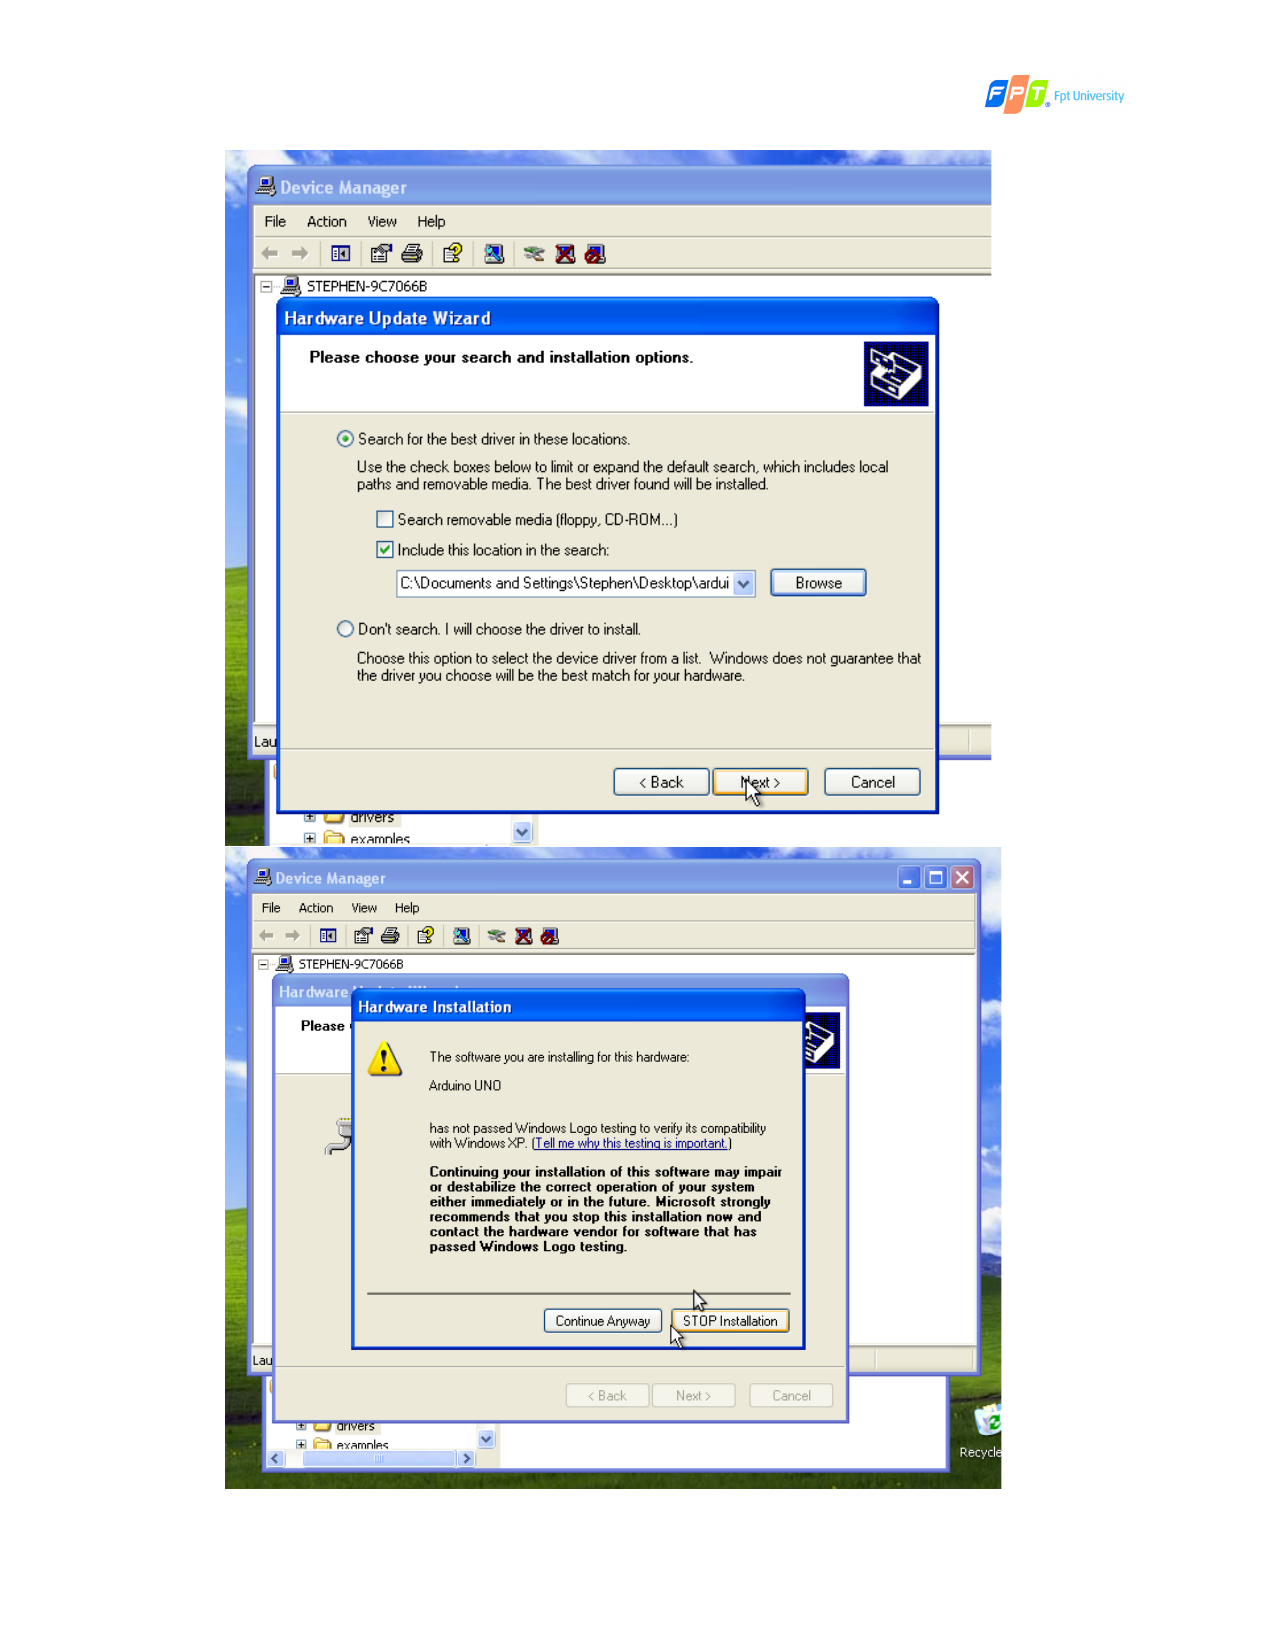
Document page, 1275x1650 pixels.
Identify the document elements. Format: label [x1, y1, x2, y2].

picture [225, 847, 1002, 1489]
picture [225, 150, 992, 846]
picture [983, 75, 1125, 114]
